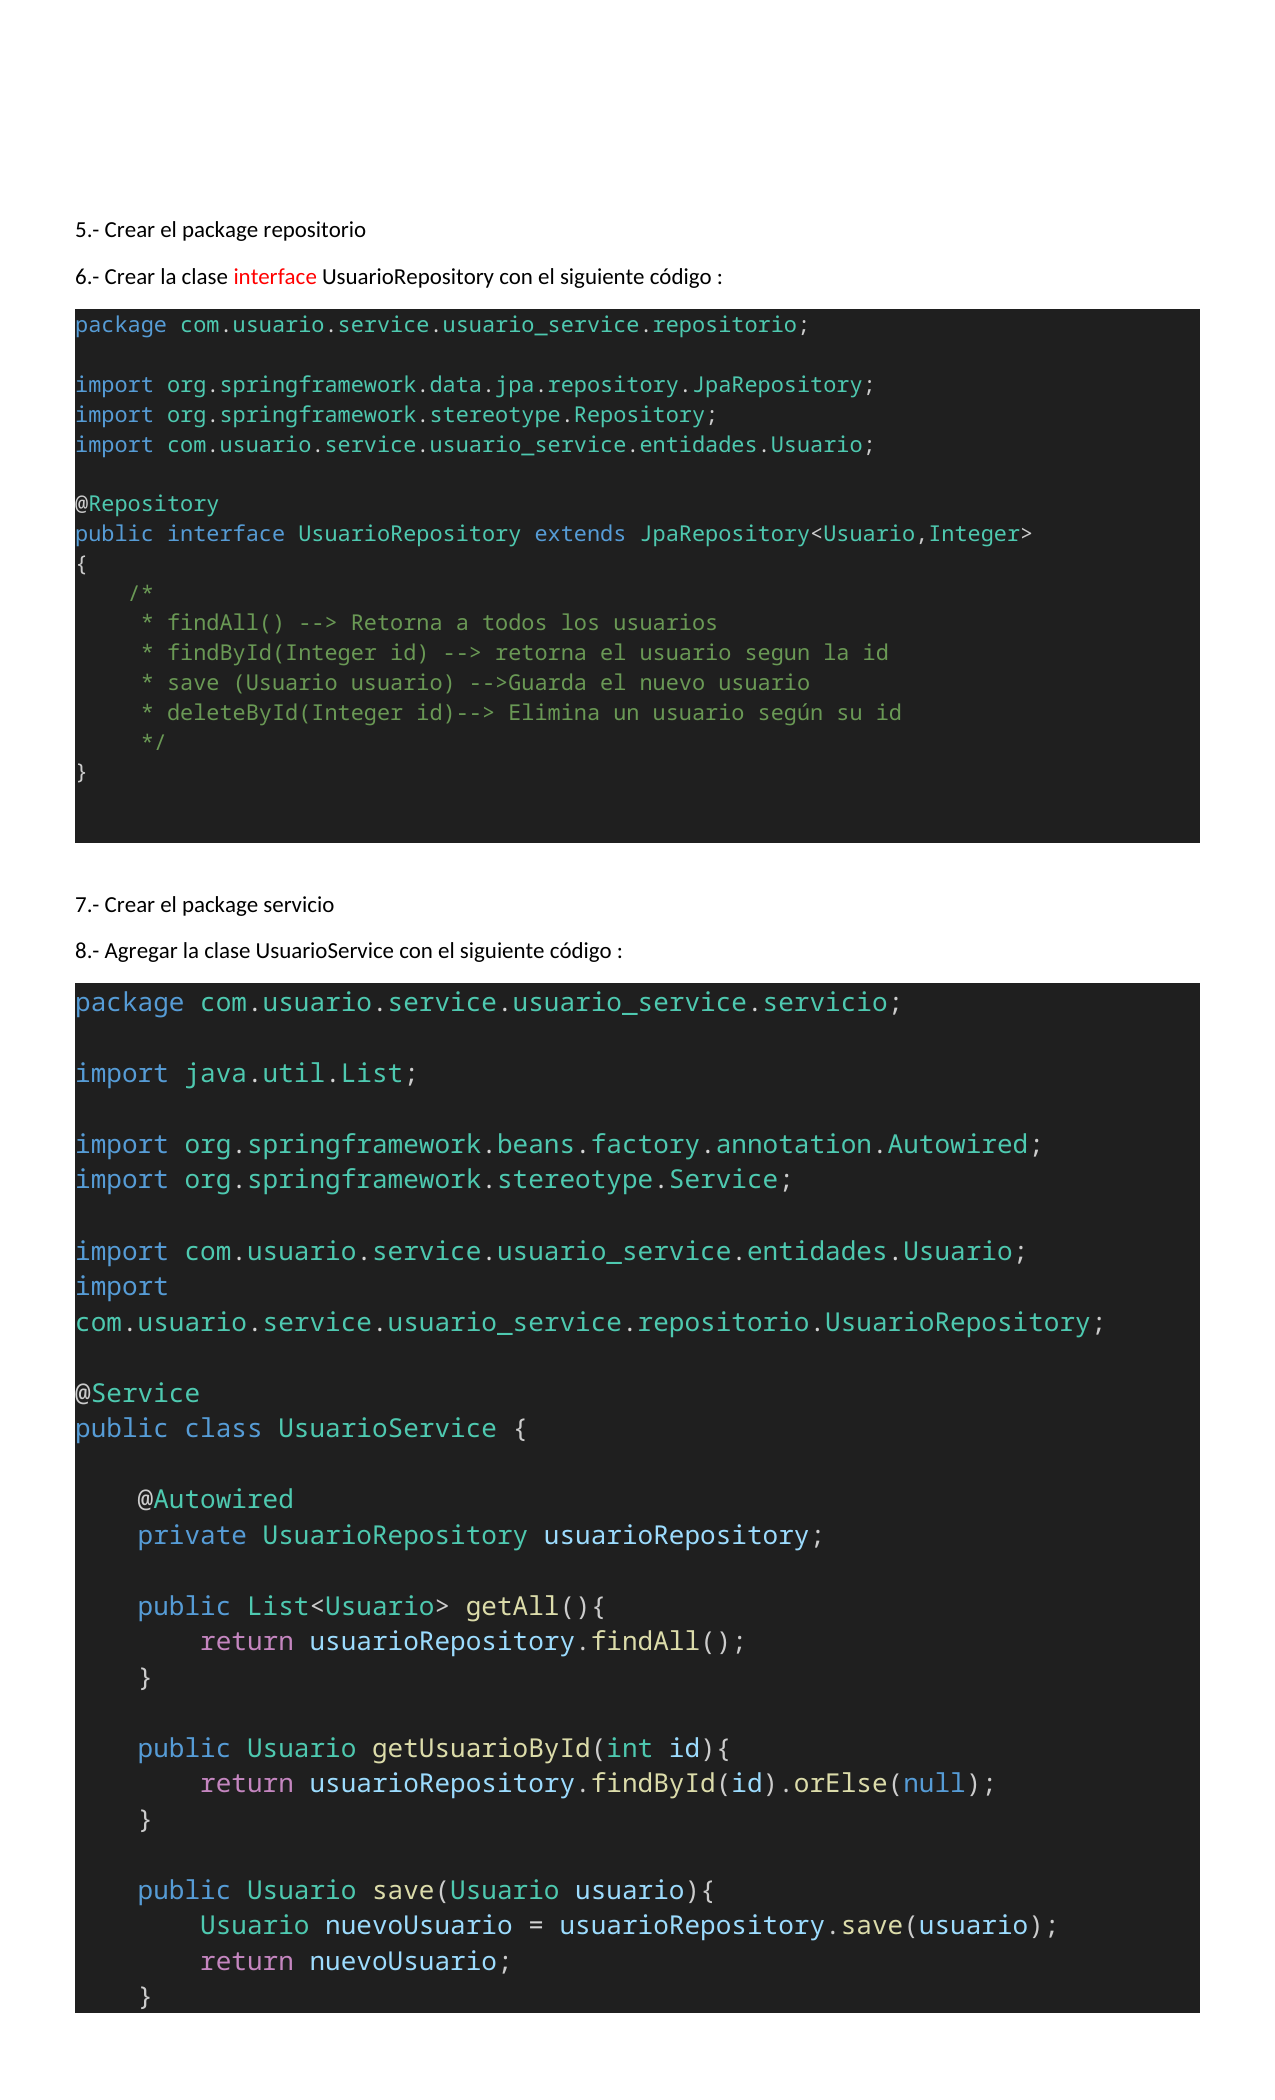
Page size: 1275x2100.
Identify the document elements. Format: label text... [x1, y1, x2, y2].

text 5.- Crear el package repositorio [75, 216, 1200, 244]
text } [75, 1658, 1200, 1694]
text return usuarioRepository.findById(id).orElse(null); [75, 1765, 1200, 1800]
text * deleteById(Integer id)--> Elimina un usuario según su id [75, 697, 1200, 726]
text private UsuarioRepository usuarioRepository; [75, 1516, 1200, 1552]
text public class UsuarioService { [75, 1410, 1200, 1445]
text 8.- Agregar la clase UsuarioService con el siguiente código : [75, 937, 1200, 964]
text { [75, 548, 1200, 577]
text @Service [75, 1374, 1200, 1410]
text } [75, 1800, 1200, 1836]
text Usuario nuevoUsuario = usuarioRepository.save(usuario); [75, 1907, 1200, 1942]
text public Usuario save(Usuario usuario){ [75, 1871, 1200, 1907]
text return usuarioRepository.findAll(); [75, 1623, 1200, 1658]
text package com.usuario.service.usuario_service.servicio; [75, 983, 1200, 1019]
text import org.springframework.beans.factory.annotation.Autowired; [75, 1126, 1200, 1161]
text 6.- Crear la clase interface UsuarioRepository con el siguiente código : [75, 262, 1200, 291]
text import com.usuario.service.usuario_service.repositorio.UsuarioRepository; [75, 1268, 1200, 1339]
text @Autowired [75, 1481, 1200, 1516]
text import org.springframework.data.jpa.repository.JpaRepository; [75, 369, 1200, 399]
text } [75, 1978, 1200, 2013]
text public interface UsuarioRepository extends JpaRepository<Usuario,Integer> [75, 518, 1200, 548]
text * findById(Integer id) --> retorna el usuario segun la id [75, 637, 1200, 667]
text import org.springframework.stereotype.Repository; [75, 399, 1200, 428]
text import com.usuario.service.usuario_service.entidades.Usuario; [75, 1232, 1200, 1268]
text * findAll() --> Retorna a todos los usuarios [75, 607, 1200, 637]
text package com.usuario.service.usuario_service.repositorio; [75, 309, 1200, 339]
text * save (Usuario usuario) -->Guarda el nuevo usuario [75, 667, 1200, 697]
text */ [75, 726, 1200, 756]
text /* [75, 577, 1200, 607]
text public Usuario getUsuarioById(int id){ [75, 1729, 1200, 1765]
text import com.usuario.service.usuario_service.entidades.Usuario; [75, 428, 1200, 458]
text import java.util.List; [75, 1054, 1200, 1090]
text @Repository [75, 488, 1200, 518]
text import org.springframework.stereotype.Service; [75, 1161, 1200, 1197]
text public List<Usuario> getAll(){ [75, 1587, 1200, 1623]
text return nuevoUsuario; [75, 1942, 1200, 1978]
text 7.- Crear el package servicio [75, 890, 1200, 918]
text } [75, 756, 1200, 786]
